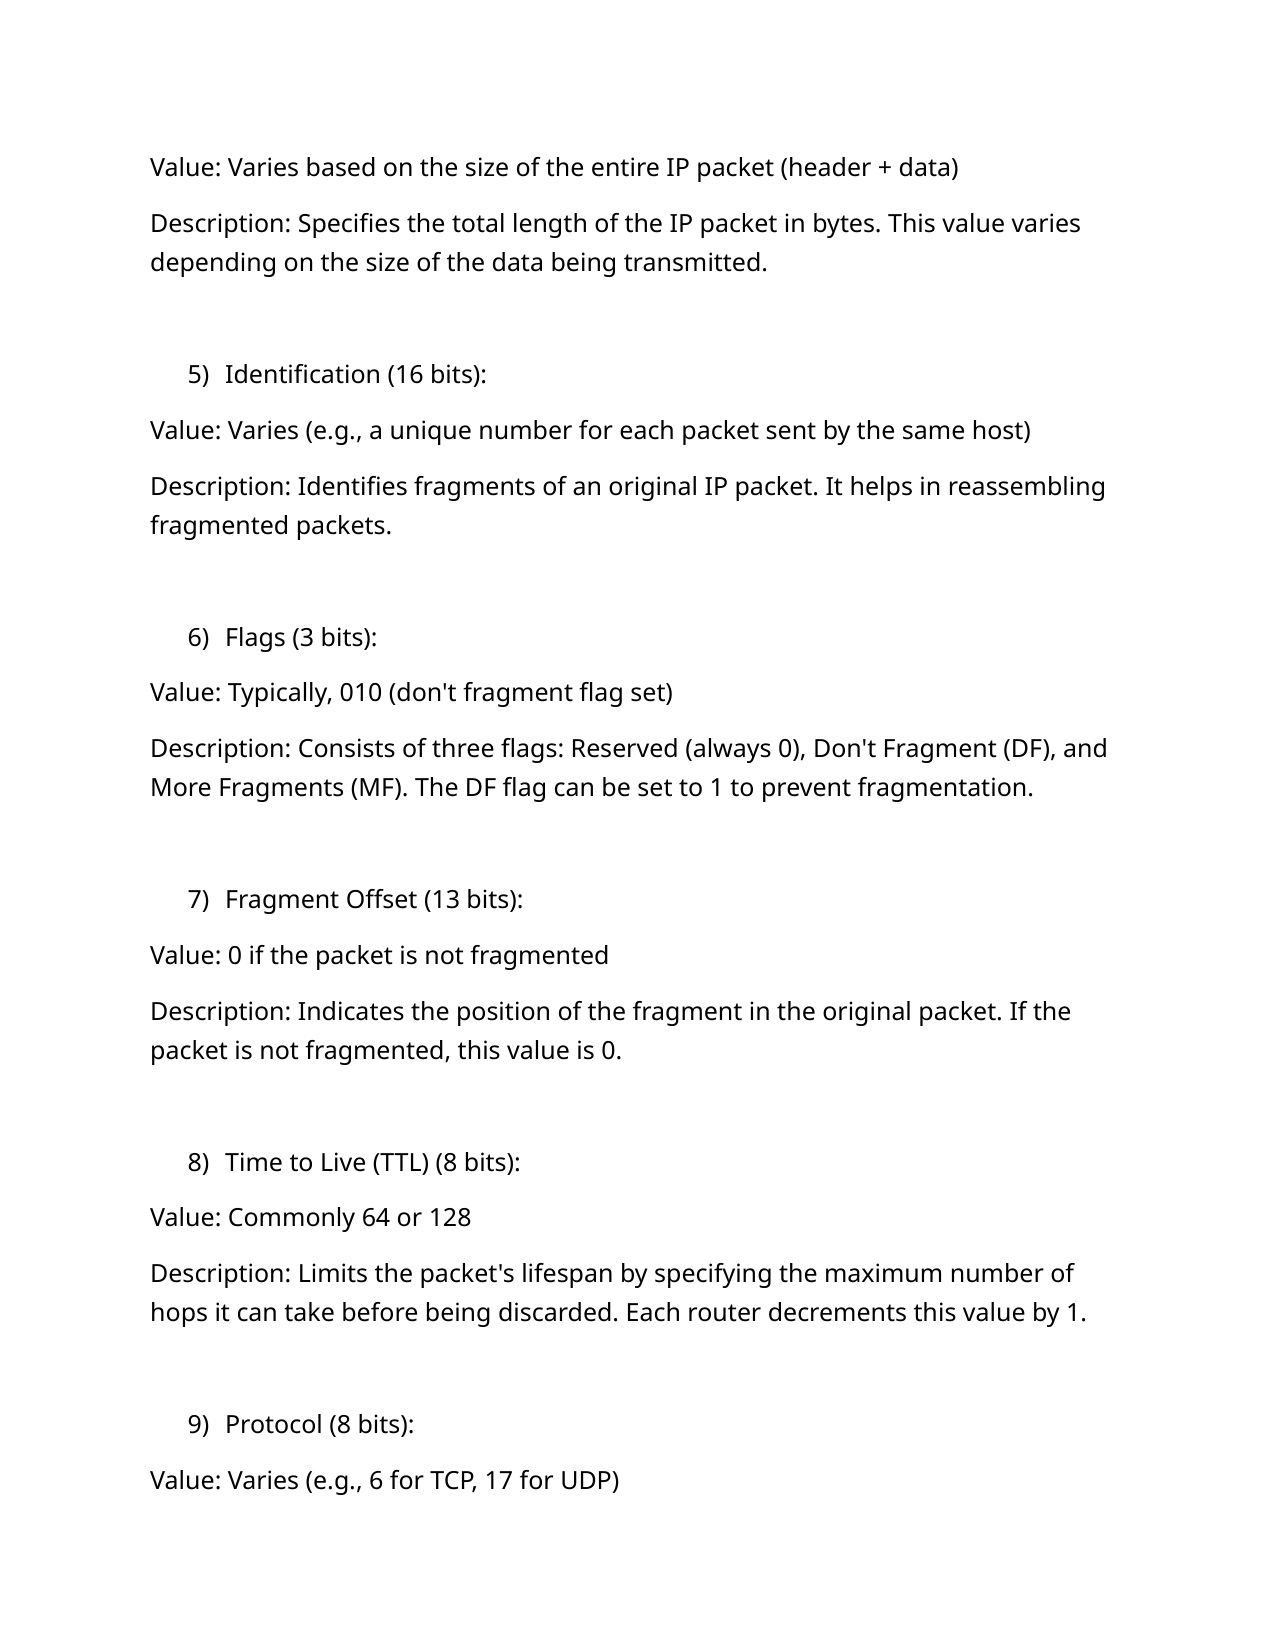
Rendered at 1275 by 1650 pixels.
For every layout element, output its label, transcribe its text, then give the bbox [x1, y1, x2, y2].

list Time to Live (TTL) (8 bits): [187, 1144, 1125, 1178]
list Protocol (8 bits): [187, 1407, 1125, 1441]
text Value: Varies (e.g., 6 for TCP, 17 for UDP) [150, 1462, 1125, 1497]
text Description: Limits the packet's lifespan by specifying the maximum number of hops it can take before being discarded. Each router decrements this value by 1. [150, 1256, 1125, 1329]
text Description: Indicates the position of the fragment in the original packet. If the packet is not fragmented, this value is 0. [150, 993, 1125, 1067]
text Description: Consists of three flags: Reserved (always 0), Don't Fragment (DF), and More Fragments (MF). The DF flag can be set to 1 to prevent fragmentation. [150, 731, 1125, 804]
text Description: Identifies fragments of an original IP packet. It helps in reassembling fragmented packets. [150, 468, 1125, 542]
text Value: Varies based on the size of the entire IP packet (header + data) [150, 150, 1125, 184]
text Value: Typically, 010 (don't fragment flag set) [150, 675, 1125, 709]
text Value: 0 if the packet is not fragmented [150, 937, 1125, 972]
text Value: Varies (e.g., a unique number for each packet sent by the same host) [150, 412, 1125, 447]
text Description: Specifies the total length of the IP packet in bytes. This value varies depending on the size of the data being transmitted. [150, 206, 1125, 279]
list Identification (16 bits): [187, 357, 1125, 391]
text Value: Commonly 64 or 128 [150, 1200, 1125, 1234]
list Flags (3 bits): [187, 619, 1125, 653]
list Fragment Offset (13 bits): [187, 882, 1125, 916]
